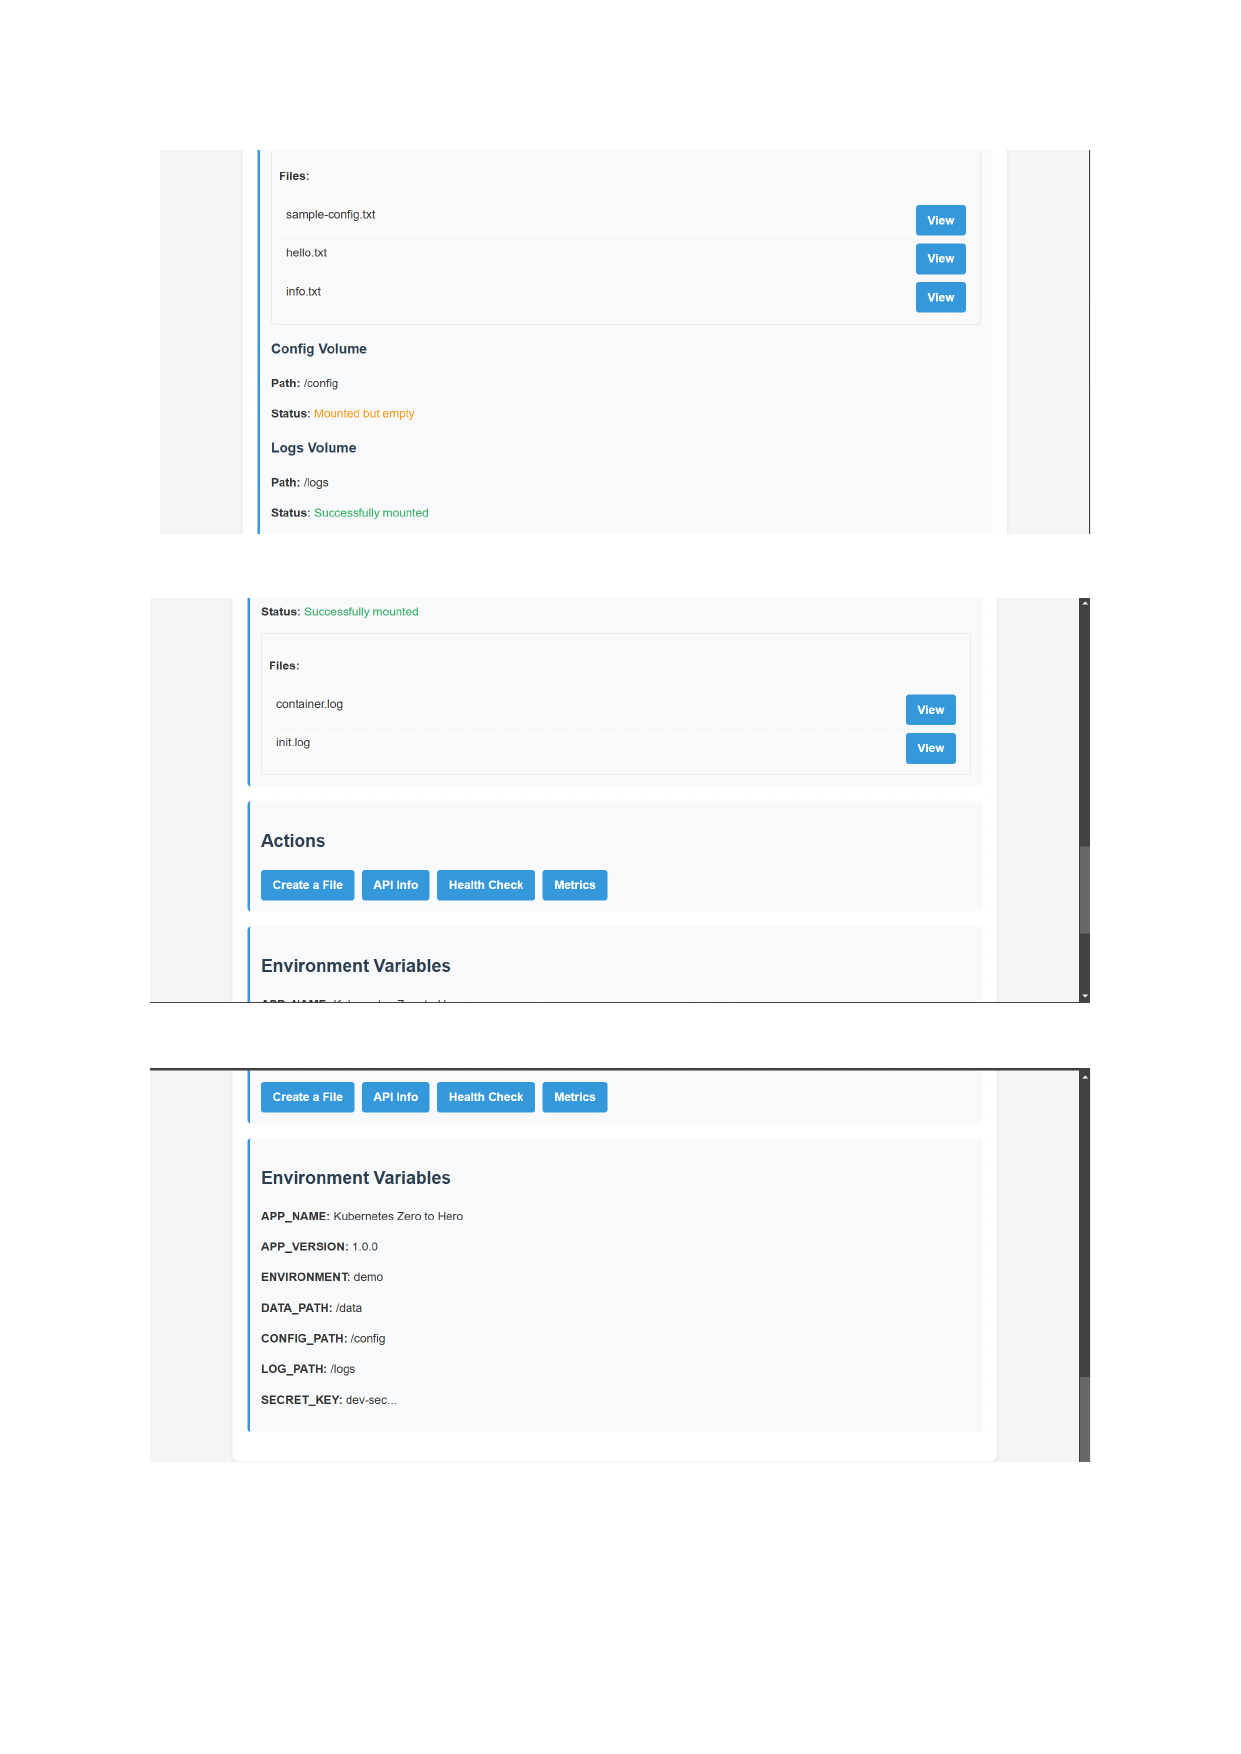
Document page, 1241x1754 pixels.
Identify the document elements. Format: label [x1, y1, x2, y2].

picture [150, 598, 1090, 1003]
picture [160, 150, 1091, 534]
picture [150, 1068, 1091, 1462]
